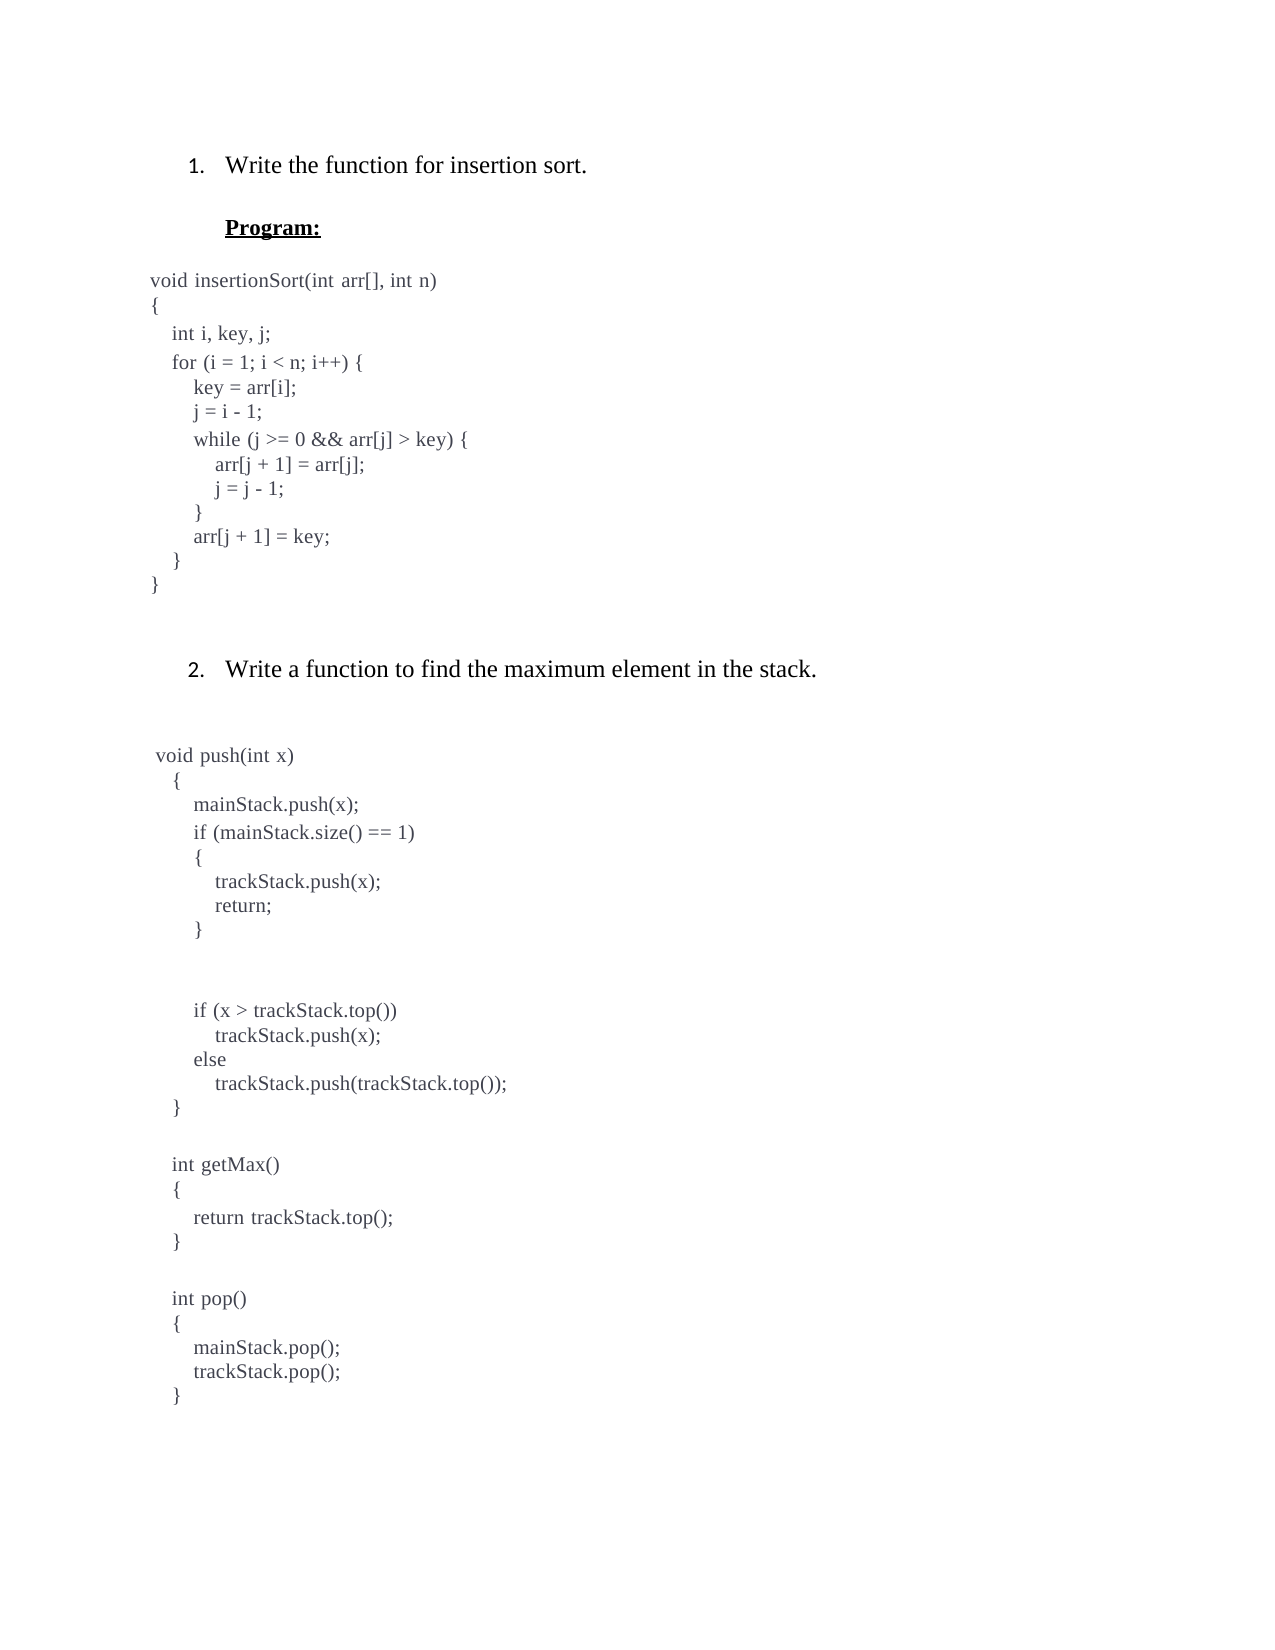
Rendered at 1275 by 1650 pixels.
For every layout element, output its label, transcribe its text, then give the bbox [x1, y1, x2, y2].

text else [150, 1047, 1125, 1071]
text arr[j + 1] = arr[j]; [150, 452, 1125, 476]
text { [150, 293, 1125, 317]
text void push(int x) [150, 739, 1125, 768]
text return trackStack.top(); [150, 1201, 1125, 1229]
text key = arr[i]; [150, 375, 1125, 399]
text int i, key, j; [150, 317, 1125, 346]
text j = j - 1; [150, 476, 1125, 500]
list Write a function to find the maximum element in the stack. [187, 654, 1125, 683]
text { [150, 845, 1125, 869]
text mainStack.push(x); [150, 792, 1125, 816]
text } [150, 572, 1125, 596]
text } [150, 1229, 1125, 1253]
text } [150, 548, 1125, 572]
text for (i = 1; i < n; i++) { [150, 346, 1125, 375]
list Program: [225, 213, 1125, 240]
text } [150, 500, 1125, 524]
list Write the function for insertion sort. [187, 150, 1125, 179]
text } [150, 1095, 1125, 1119]
text trackStack.pop(); [150, 1359, 1125, 1383]
text } [150, 917, 1125, 941]
text { [150, 1177, 1125, 1201]
text void insertionSort(int arr[], int n) [150, 264, 1125, 293]
text if (mainStack.size() == 1) [150, 816, 1125, 845]
text { [150, 1311, 1125, 1335]
text j = i - 1; [150, 399, 1125, 423]
text trackStack.push(x); [150, 869, 1125, 893]
text trackStack.push(trackStack.top()); [150, 1071, 1125, 1095]
text } [150, 1383, 1125, 1407]
text if (x > trackStack.top()) [150, 994, 1125, 1023]
text int pop() [150, 1282, 1125, 1311]
text while (j >= 0 && arr[j] > key) { [150, 423, 1125, 452]
text mainStack.pop(); [150, 1335, 1125, 1359]
text trackStack.push(x); [150, 1023, 1125, 1047]
text arr[j + 1] = key; [150, 524, 1125, 548]
text return; [150, 893, 1125, 917]
text int getMax() [150, 1148, 1125, 1177]
text { [150, 768, 1125, 792]
